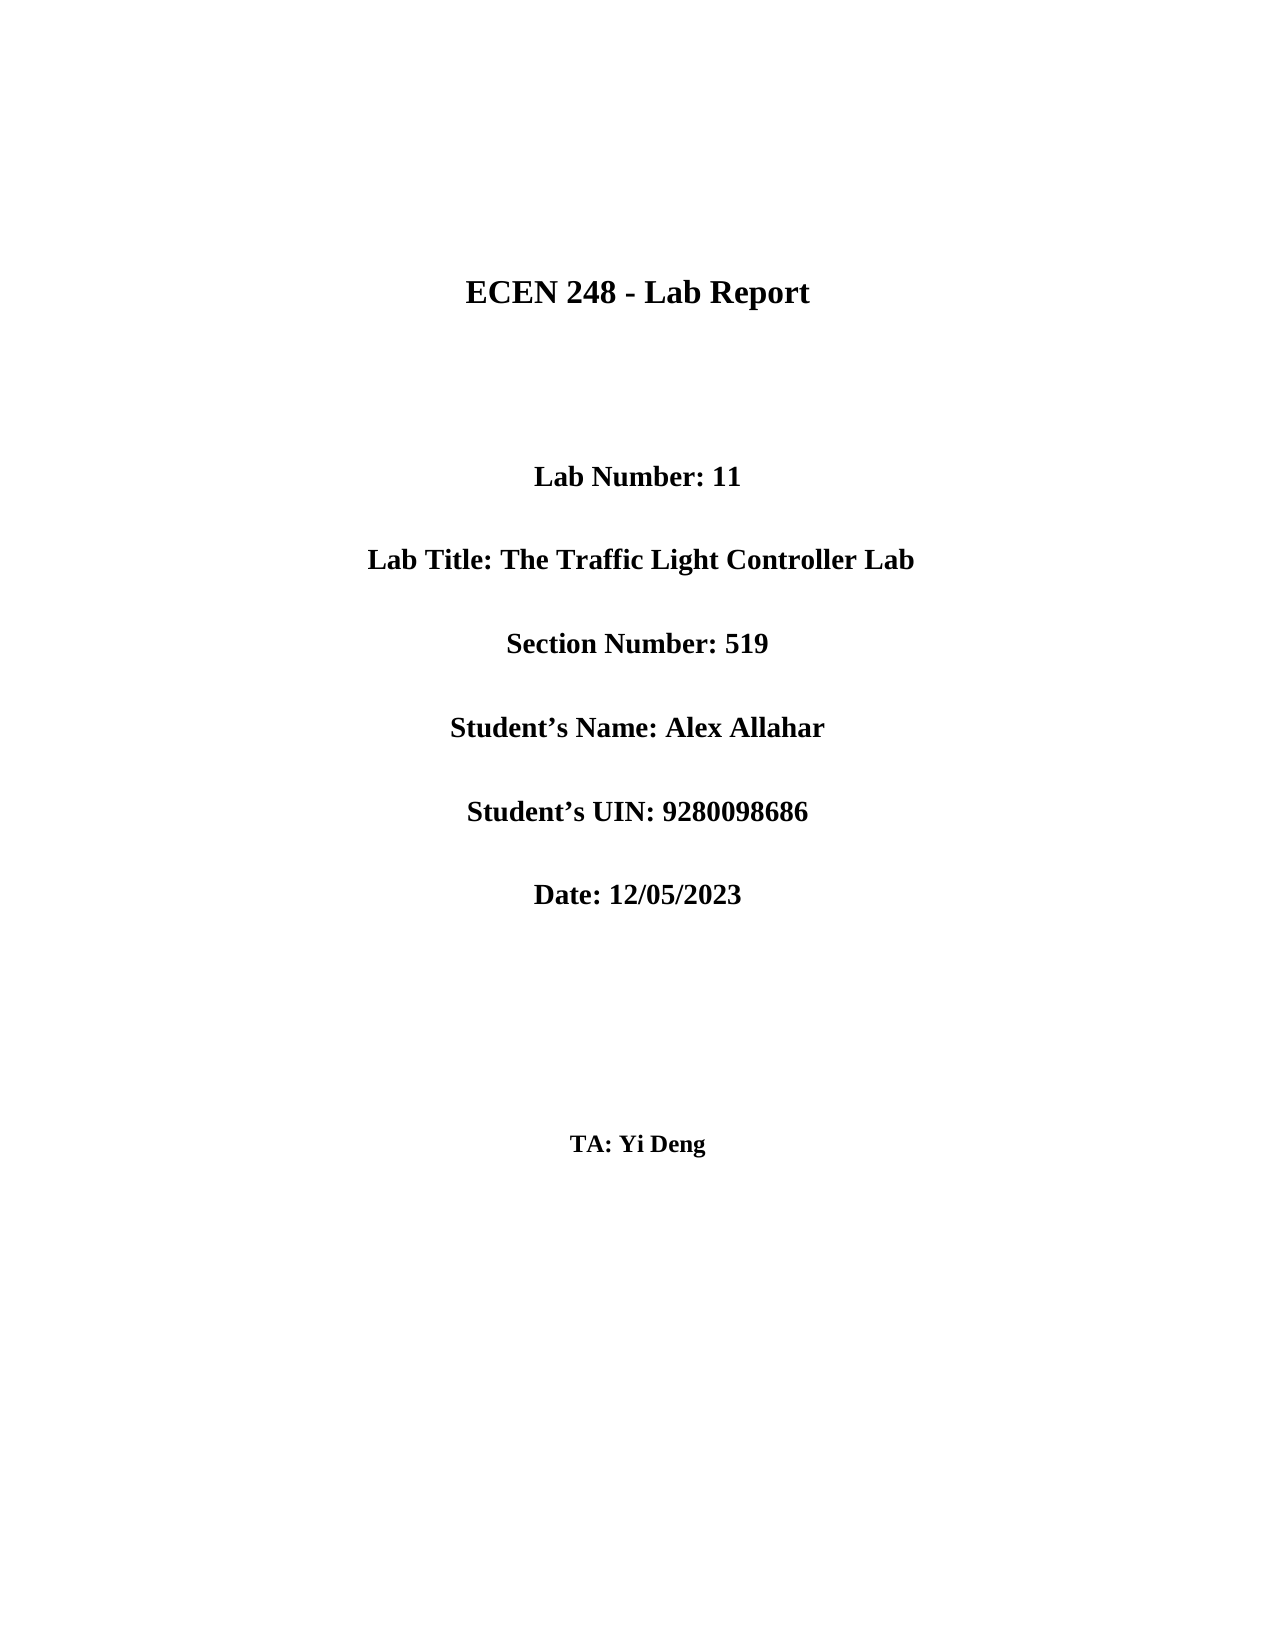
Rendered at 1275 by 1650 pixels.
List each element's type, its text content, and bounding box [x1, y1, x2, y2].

text TA: Yi Deng [150, 1129, 1125, 1157]
text Lab Number: 11 [150, 459, 1125, 492]
text Section Number: 519 [150, 626, 1125, 660]
text Student’s Name: Alex Allahar [150, 710, 1125, 743]
text ECEN 248 - Lab Report [150, 272, 1125, 310]
text Student’s UIN: 9280098686 [150, 794, 1125, 827]
text Date: 12/05/2023 [150, 877, 1125, 911]
text Lab Title: The Traffic Light Controller Lab [150, 542, 1125, 576]
